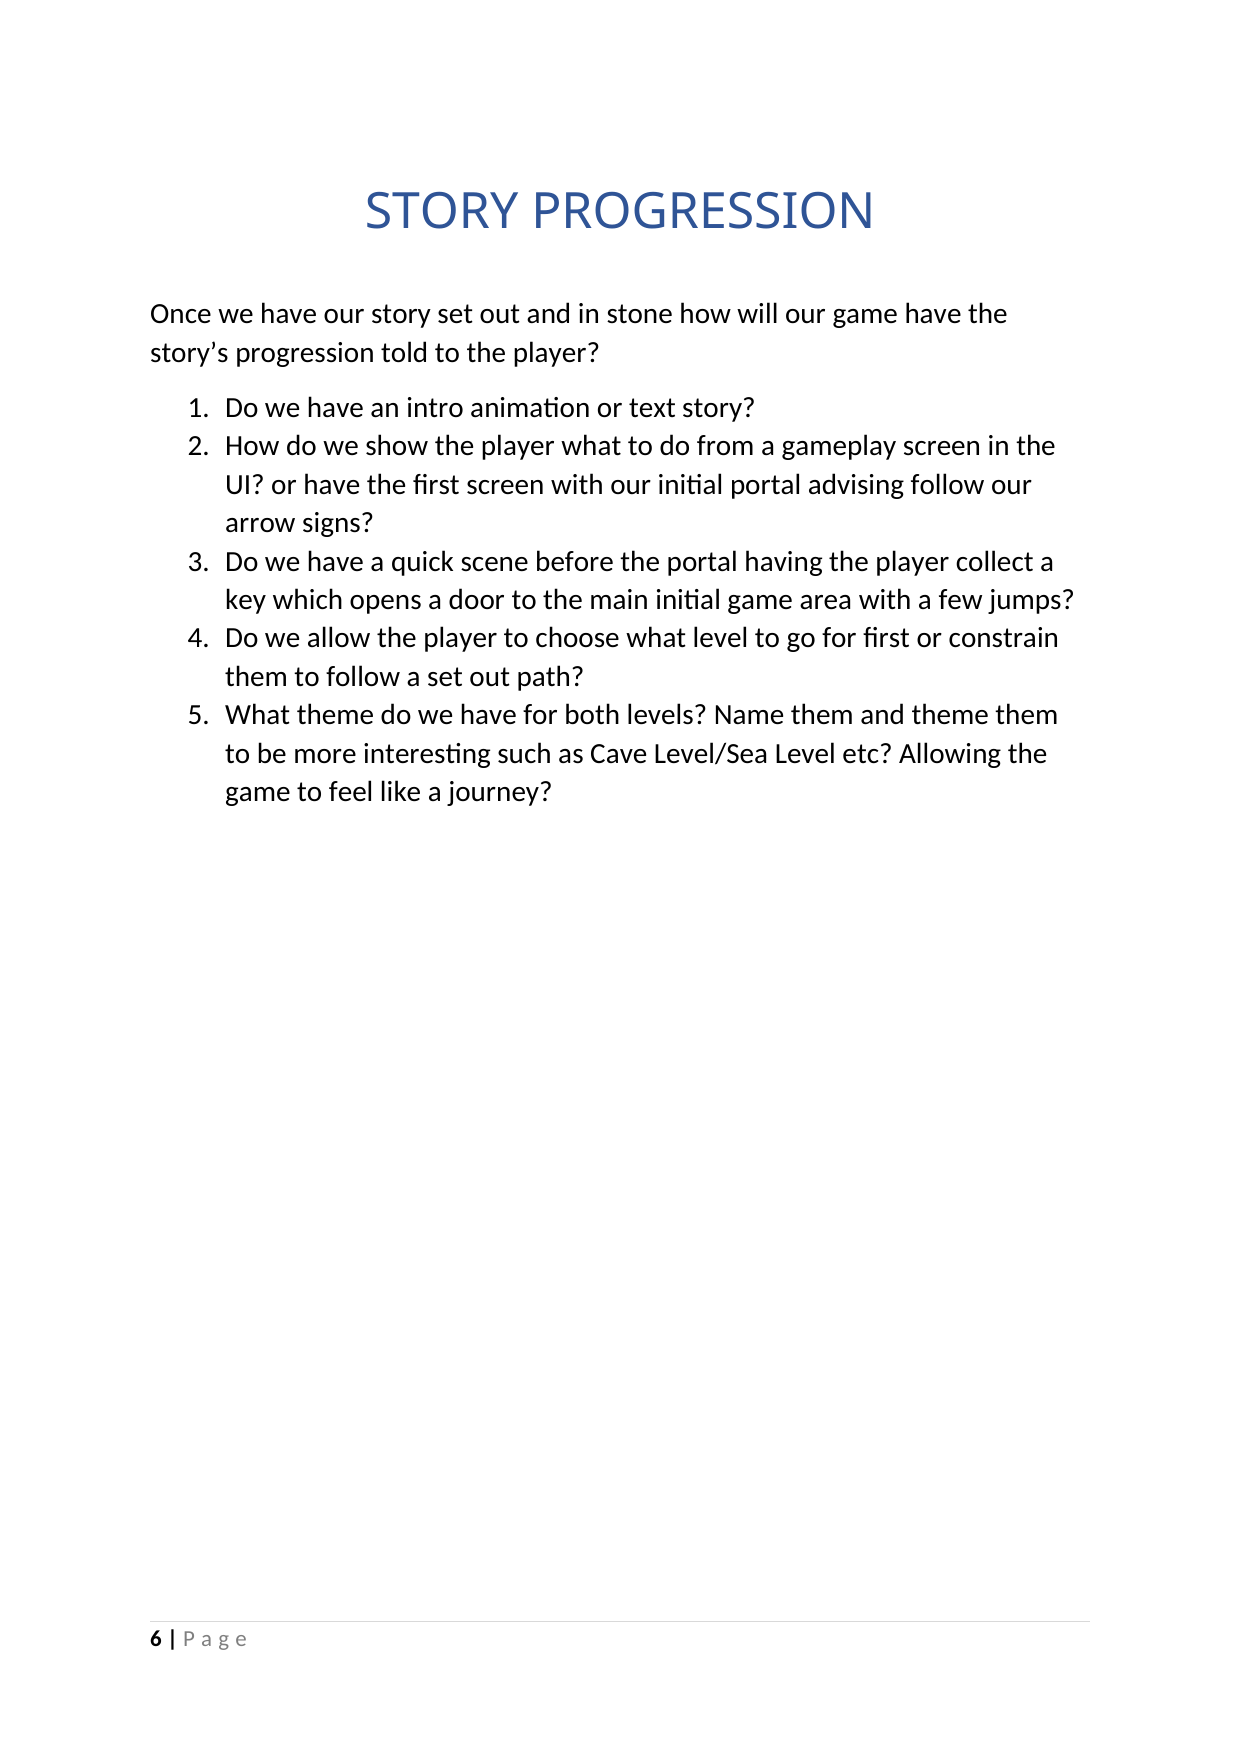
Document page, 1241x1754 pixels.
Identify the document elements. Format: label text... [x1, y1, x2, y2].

list Do we allow the player to choose what level to go for first or constrain them to follow a set out path? [187, 619, 1090, 694]
text Once we have our story set out and in stone how will our game have the story’s progression told to the player? [150, 295, 1090, 369]
list How do we show the player what to do from a gameplay screen in the UI? or have the first screen with our initial portal advising follow our arrow signs? [187, 427, 1090, 540]
list What theme do we have for both levels? Name them and theme them to be more interesting such as Cave Level/Sea Level etc? Allowing the game to feel like a journey? [187, 696, 1090, 809]
list Do we have an intro animation or text story? [187, 389, 1090, 424]
subtitle STORY PROGRESSION [150, 175, 1090, 243]
list Do we have a quick scene before the portal having the player collect a key which opens a door to the main initial game area with a few jumps? [187, 543, 1090, 617]
